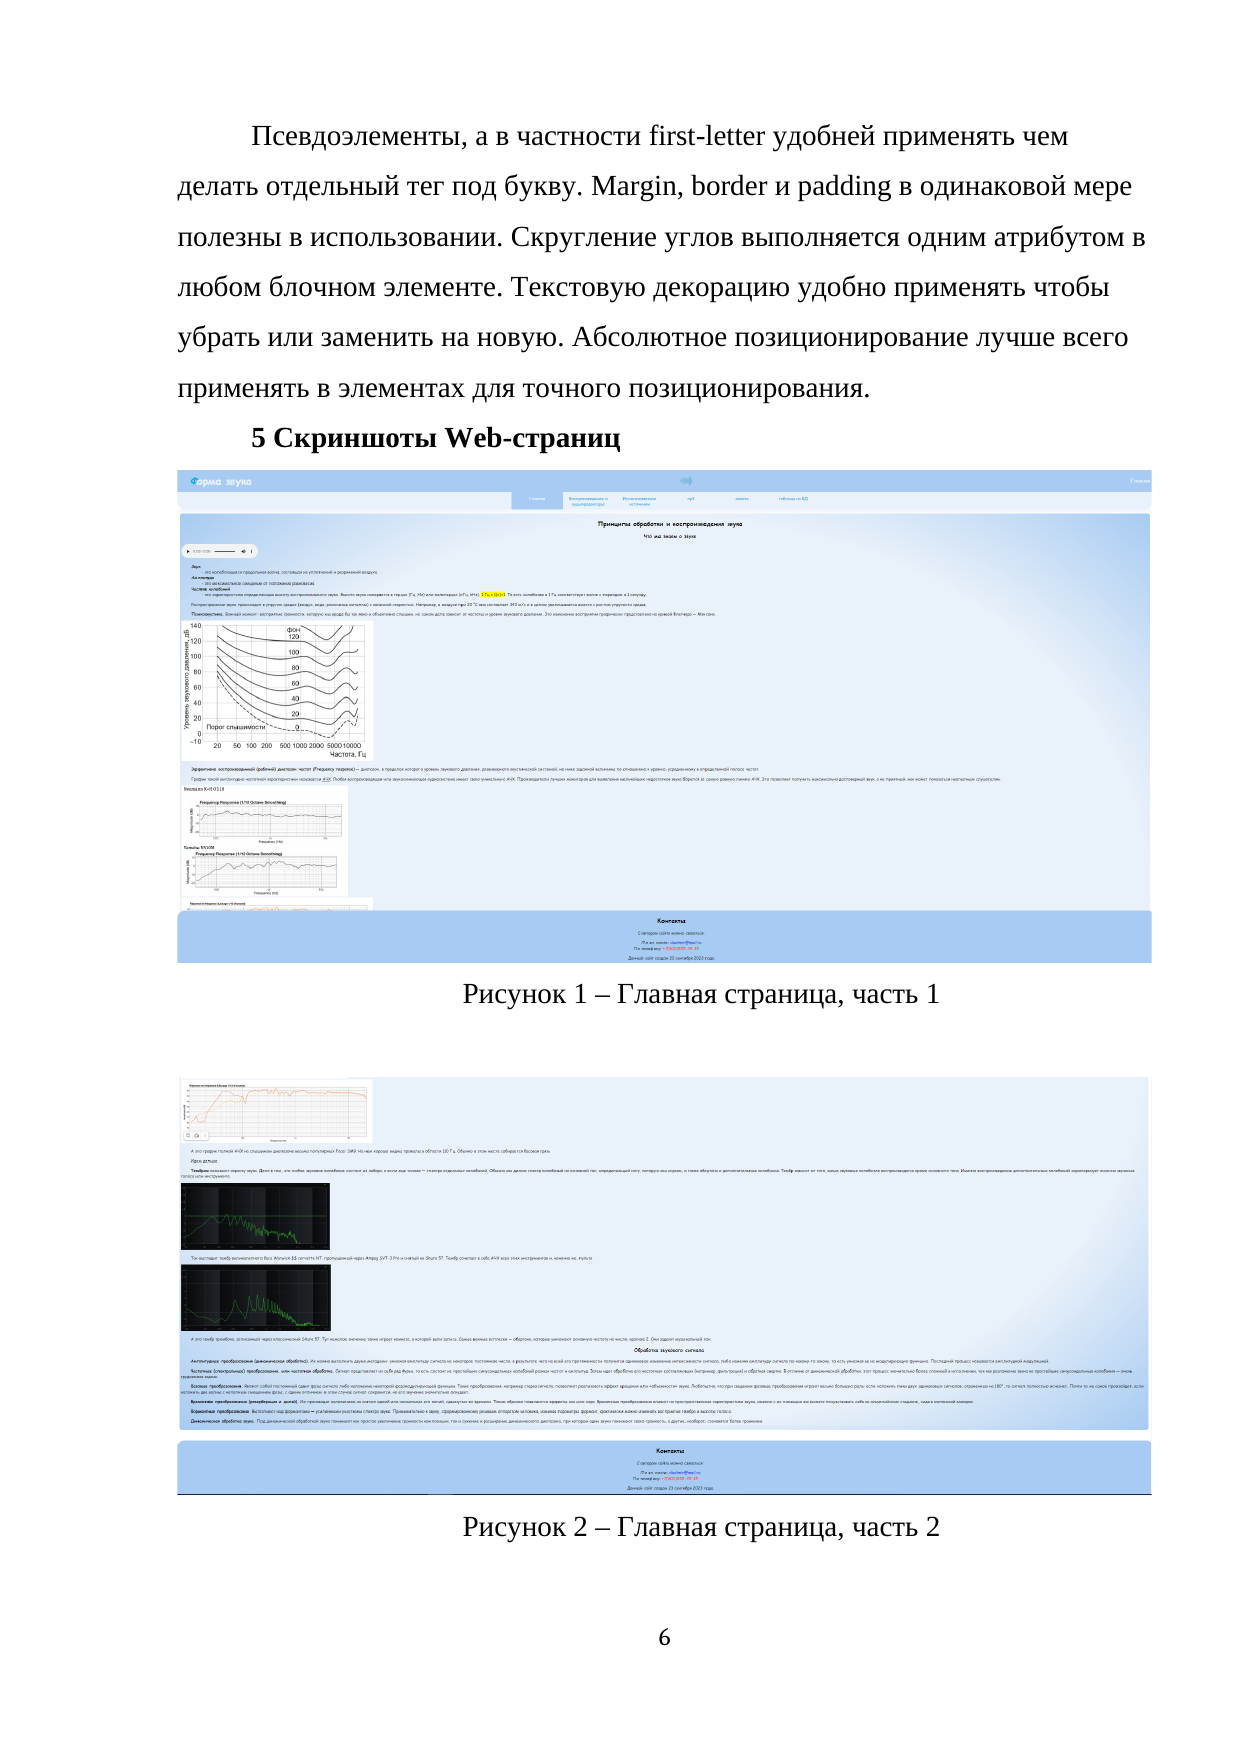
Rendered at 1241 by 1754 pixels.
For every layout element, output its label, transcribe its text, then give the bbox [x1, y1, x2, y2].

picture [177, 470, 1152, 963]
text Рисунок 2 – Главная страница, часть 2 [177, 1509, 1152, 1543]
picture [177, 1077, 1152, 1495]
text Рисунок 1 – Главная страница, часть 1 [177, 977, 1152, 1010]
text 5 Скриншоты Web-страниц [177, 420, 1152, 453]
text Псевдоэлементы, а в частности first-letter удобней применять чем делать отдельный тег под букву. Margin, border и padding в одинаковой мере полезны в использовании. Скругление углов выполняется одним атрибутом в любом блочном элементе. Текстовую декорацию удобно применять чтобы убрать или заменить на новую. Абсолютное позиционирование лучше всего применять в элементах для точного позиционирования. [177, 118, 1152, 403]
